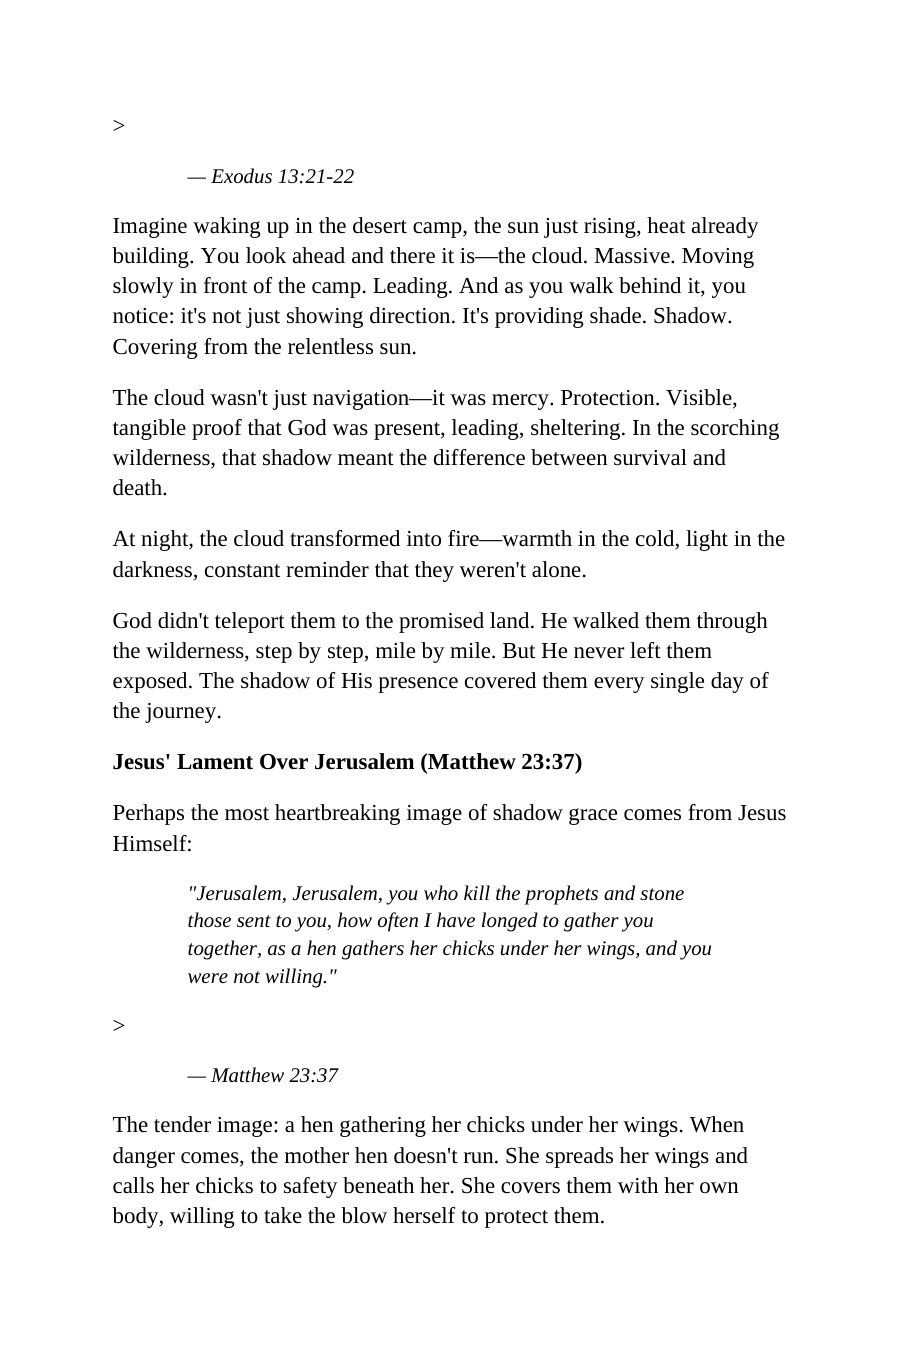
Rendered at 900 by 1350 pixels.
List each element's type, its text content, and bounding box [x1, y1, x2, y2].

text God didn't teleport them to the promised land. He walked them through the wilderness, step by step, mile by mile. But He never left them exposed. The shadow of His presence covered them every single day of the journey. [112, 607, 787, 724]
text > [112, 1012, 787, 1038]
text Jesus' Lament Over Jerusalem (Matthew 23:37) [112, 748, 787, 775]
text Perhaps the most heartbreaking image of shadow grace comes from Jesus Himself: [112, 799, 787, 856]
text > [112, 112, 787, 139]
text At night, the cloud transformed into fire—warmth in the cold, light in the darkness, constant reminder that they weren't alone. [112, 526, 787, 582]
text "Jerusalem, Jerusalem, you who kill the prophets and stone those sent to you, how often I have longed to gather you together, as a hen gathers her chicks under her wings, and you were not willing." [187, 881, 712, 988]
text Imagine waking up in the desert camp, the sun just rising, heat already building. You look ahead and there it is—the cloud. Massive. Moving slowly in front of the camp. Leading. And as you walk behind it, you notice: it's not just showing direction. It's providing shade. Shadow. Covering from the relentless sun. [112, 212, 787, 359]
text The cloud wasn't just navigation—it was mercy. Protection. Visible, tangible proof that God was present, leading, sheltering. In the scorching wilderness, that shadow meant the difference between survival and death. [112, 384, 787, 501]
text — Matthew 23:37 [187, 1063, 712, 1087]
text — Exodus 13:21-22 [187, 163, 712, 188]
text The tender image: a hen gathering her chicks under her wings. When danger comes, the mother hen doesn't run. She spreads her wings and calls her chicks to safety beneath her. She covers them with her own body, willing to take the blow herself to protect them. [112, 1111, 787, 1228]
